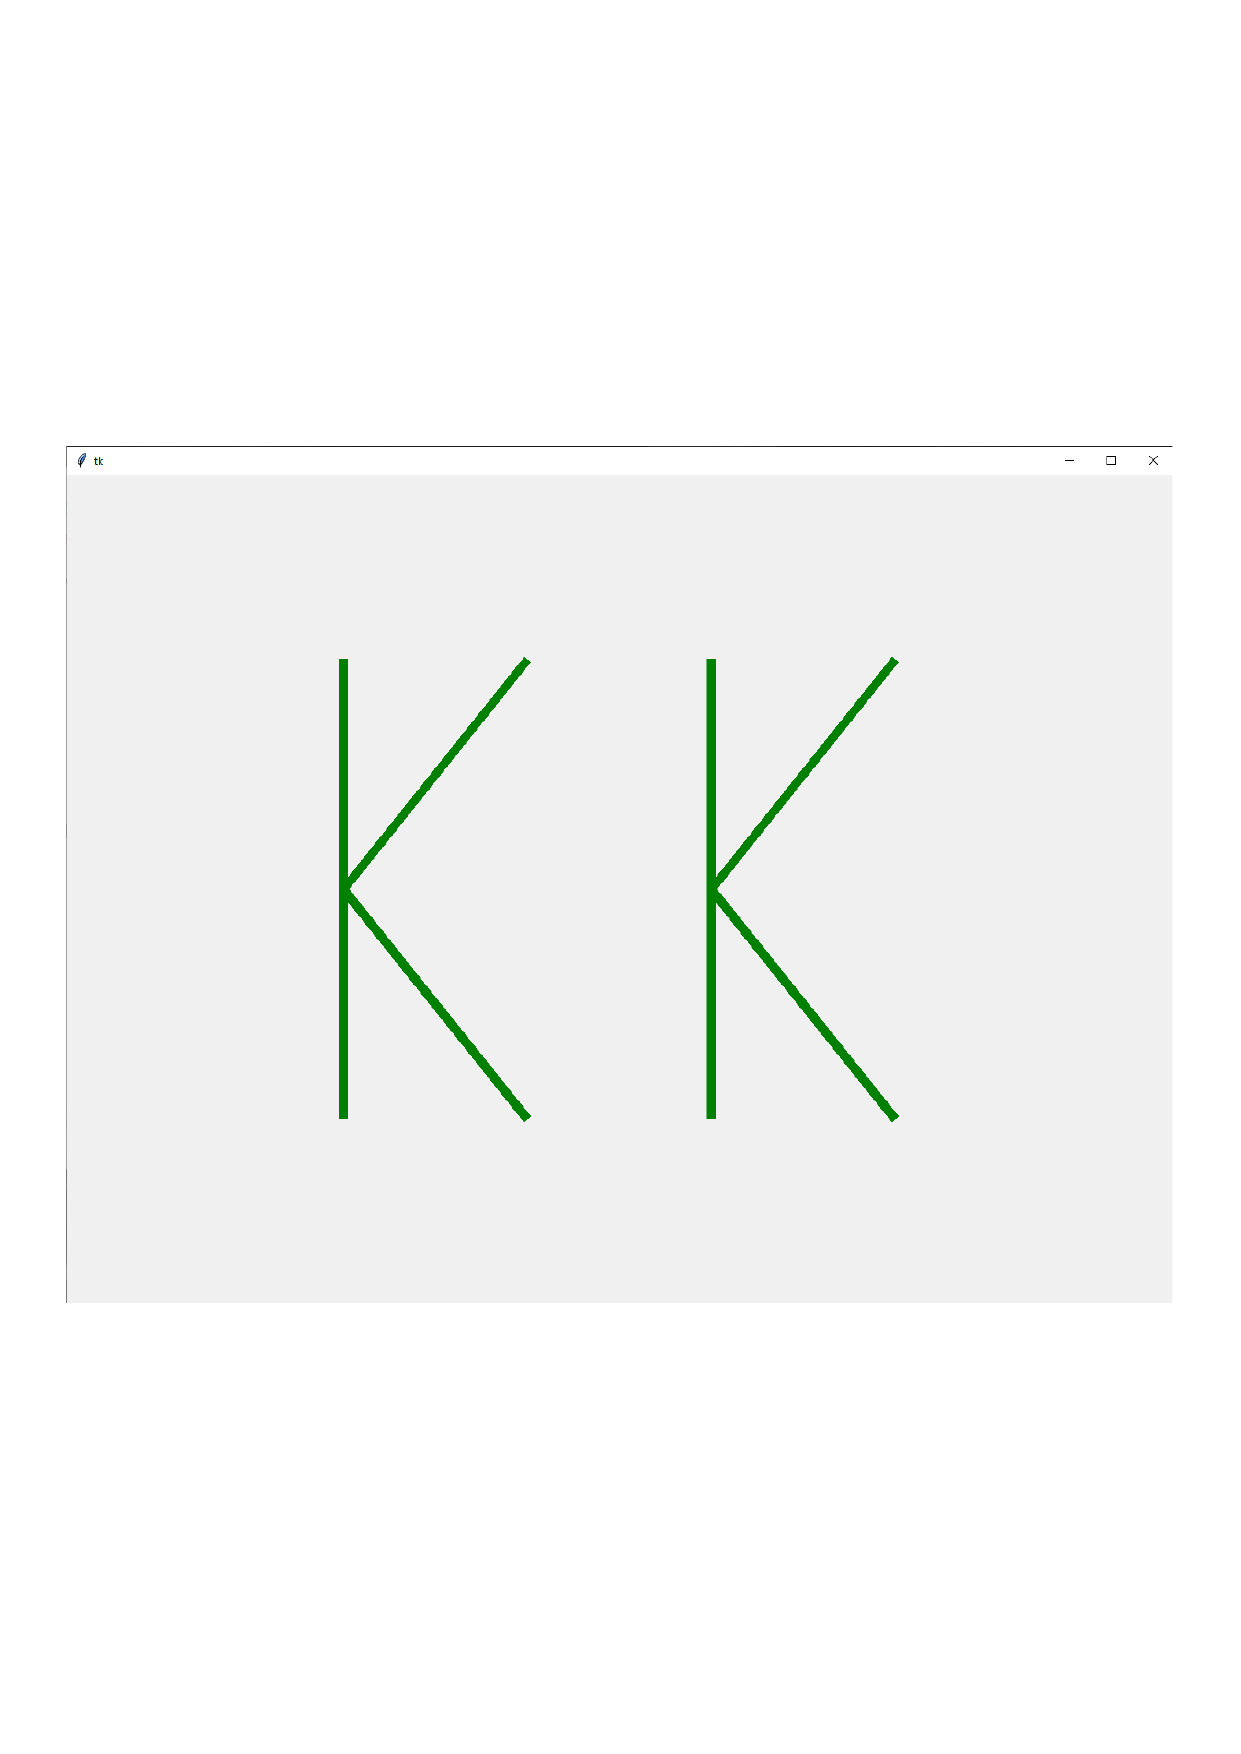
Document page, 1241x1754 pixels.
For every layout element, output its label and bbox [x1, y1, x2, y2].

picture [66, 446, 1172, 1302]
